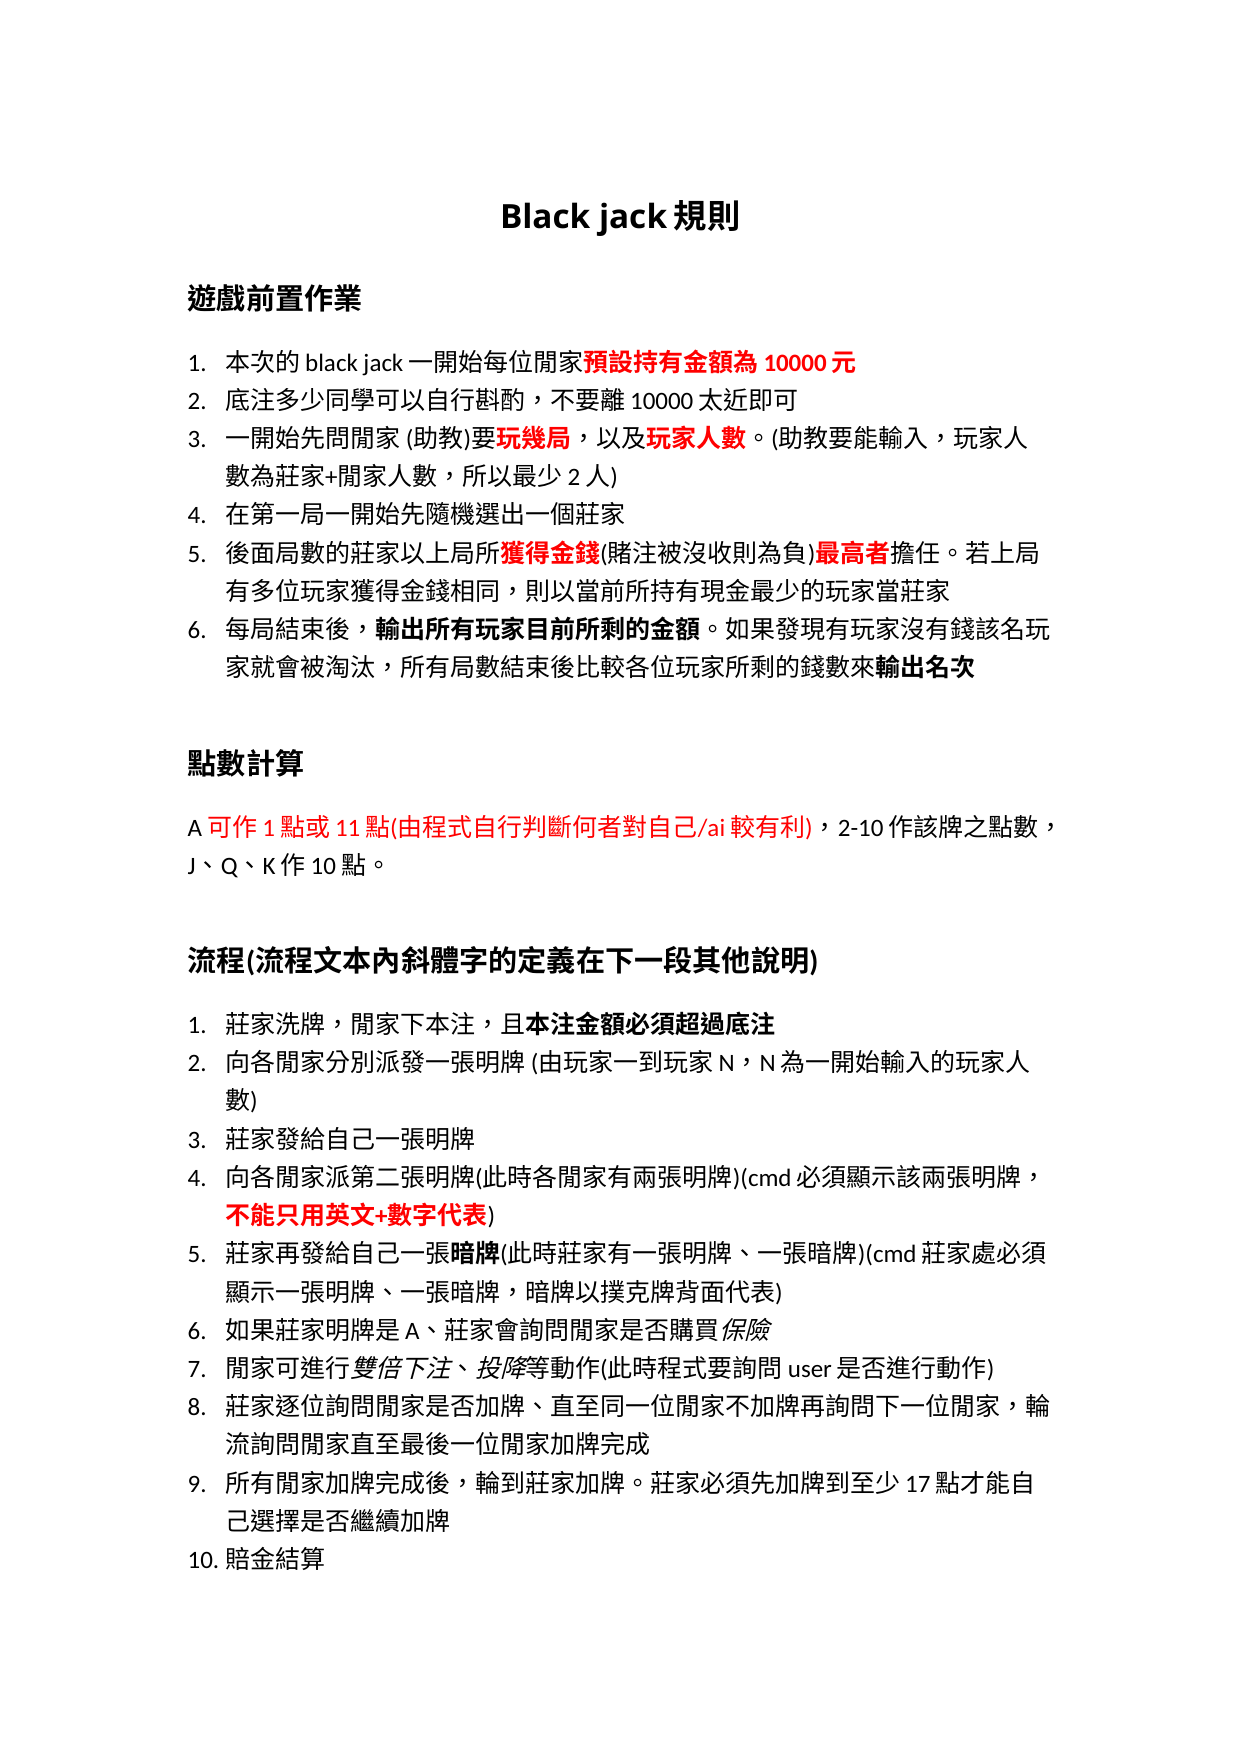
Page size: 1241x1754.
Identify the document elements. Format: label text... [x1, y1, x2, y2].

list 閒家可進行雙倍下注、投降等動作(此時程式要詢問user是否進行動作) [187, 1347, 1053, 1386]
list 賠金結算 [187, 1539, 1053, 1577]
list 莊家再發給自己一張暗牌(此時莊家有一張明牌、一張暗牌)(cmd莊家處必須顯示一張明牌、一張暗牌，暗牌以撲克牌背面代表) [187, 1233, 1053, 1309]
subtitle 流程(流程文本內斜體字的定義在下一段其他說明) [187, 921, 1053, 997]
list 如果莊家明牌是A、莊家會詢問閒家是否購買保險 [187, 1309, 1053, 1347]
list 後面局數的莊家以上局所獲得金錢(賭注被沒收則為負)最高者擔任。若上局有多位玩家獲得金錢相同，則以當前所持有現金最少的玩家當莊家 [187, 532, 1053, 609]
list 莊家逐位詢問閒家是否加牌、直至同一位閒家不加牌再詢問下一位閒家，輪流詢問閒家直至最後一位閒家加牌完成 [187, 1386, 1053, 1462]
list 向各閒家派第二張明牌(此時各閒家有兩張明牌)(cmd必須顯示該兩張明牌，不能只用英文+數字代表) [187, 1156, 1053, 1233]
list 在第一局一開始先隨機選出一個莊家 [187, 494, 1053, 532]
list 本次的black jack一開始每位閒家預設持有金額為10000元 [187, 341, 1053, 379]
subtitle 遊戲前置作業 [187, 258, 1053, 335]
title Black jack規則 [187, 176, 1053, 252]
list 每局結束後，輸出所有玩家目前所剩的金額。如果發現有玩家沒有錢該名玩家就會被淘汰，所有局數結束後比較各位玩家所剩的錢數來輸出名次 [187, 609, 1053, 685]
list 所有閒家加牌完成後，輪到莊家加牌。莊家必須先加牌到至少17點才能自己選擇是否繼續加牌 [187, 1462, 1053, 1539]
list 莊家發給自己一張明牌 [187, 1118, 1053, 1156]
list 莊家洗牌，閒家下本注，且本注金額必須超過底注 [187, 1003, 1053, 1042]
text A可作1點或11點(由程式自行判斷何者對自己/ai較有利)，2-10作該牌之點數，J、Q、K作10點。 [187, 806, 1053, 882]
subtitle 點數計算 [187, 723, 1053, 800]
list 底注多少同學可以自行斟酌，不要離10000太近即可 [187, 379, 1053, 417]
list 一開始先問閒家 (助教)要玩幾局，以及玩家人數。(助教要能輸入，玩家人數為莊家+閒家人數，所以最少2人) [187, 417, 1053, 494]
list 向各閒家分別派發一張明牌 (由玩家一到玩家N，N為一開始輸入的玩家人數) [187, 1042, 1053, 1118]
